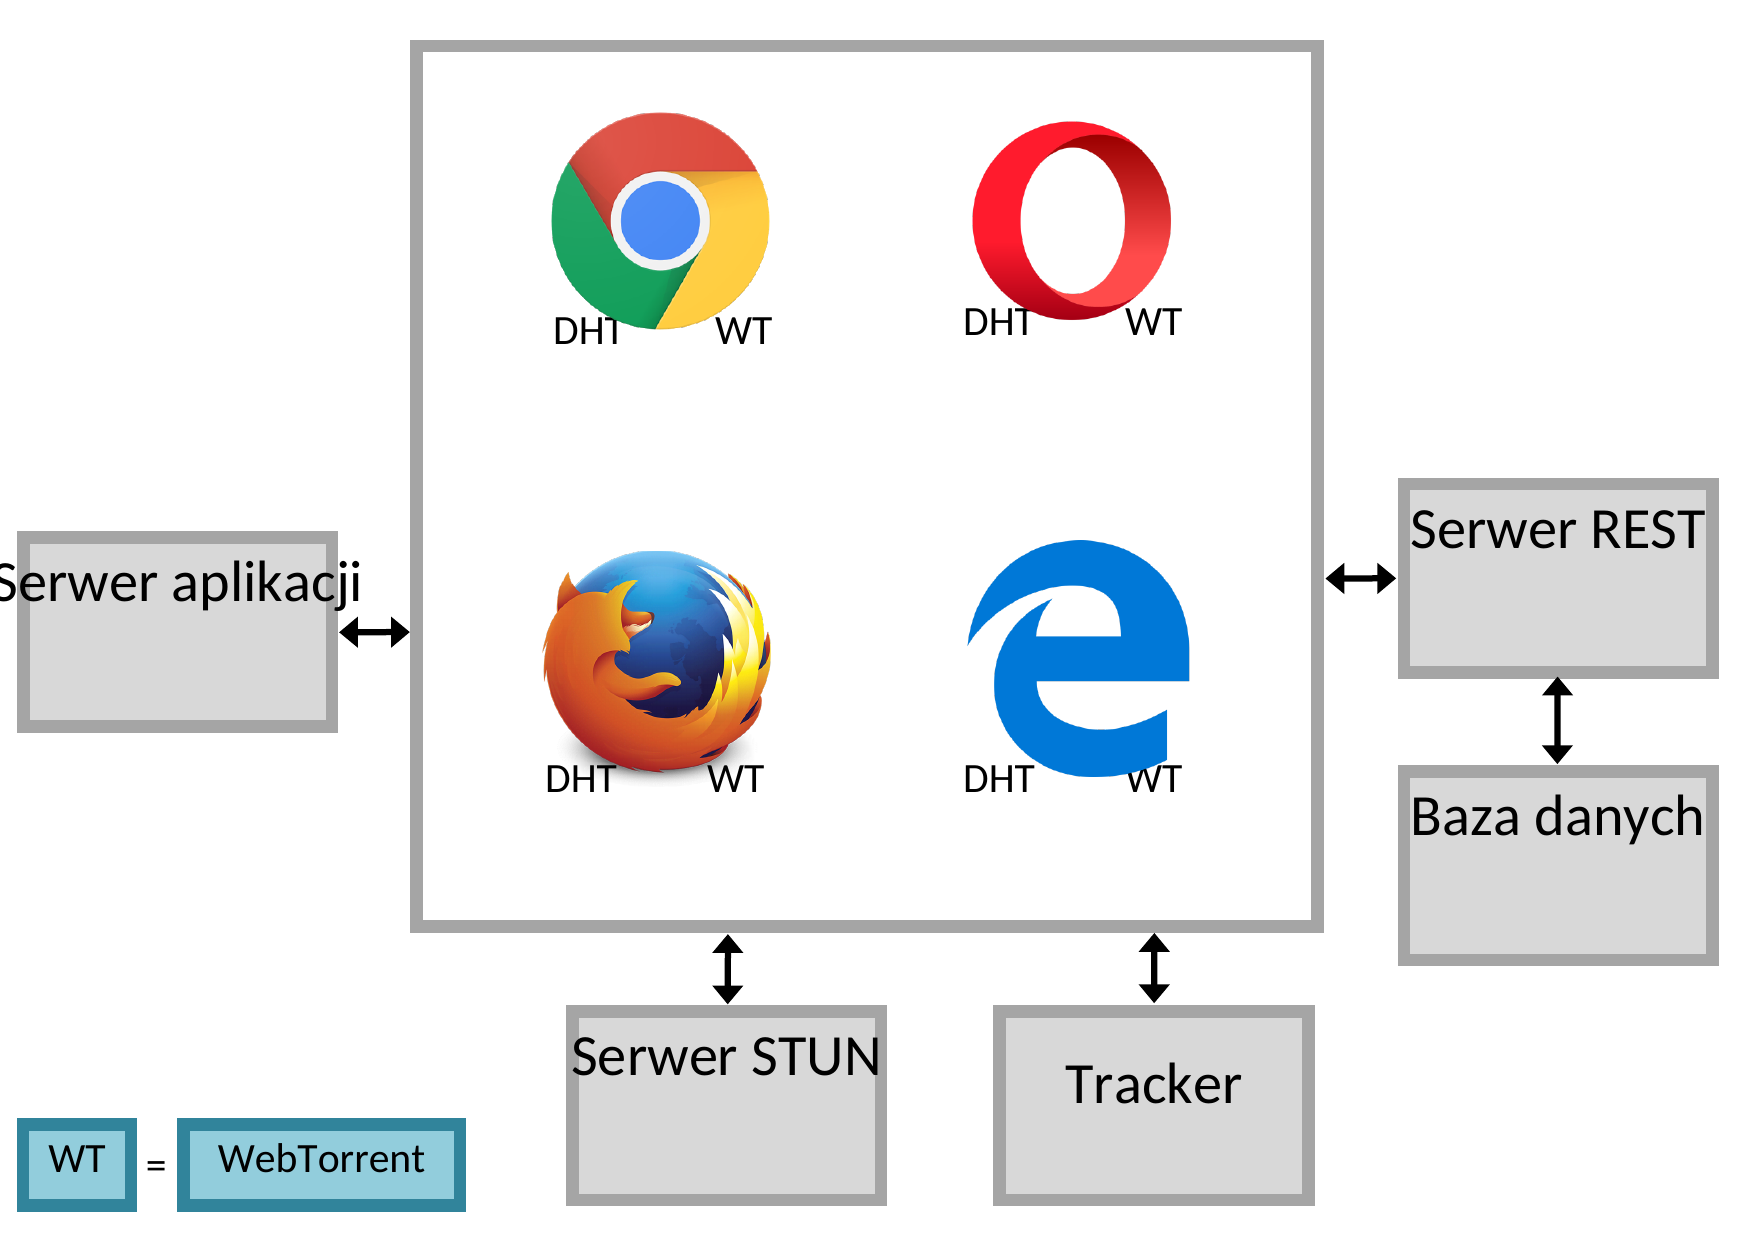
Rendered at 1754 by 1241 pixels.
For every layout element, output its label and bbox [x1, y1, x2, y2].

picture [542, 102, 778, 339]
picture [542, 551, 771, 787]
picture [953, 102, 1190, 339]
picture [967, 540, 1190, 777]
